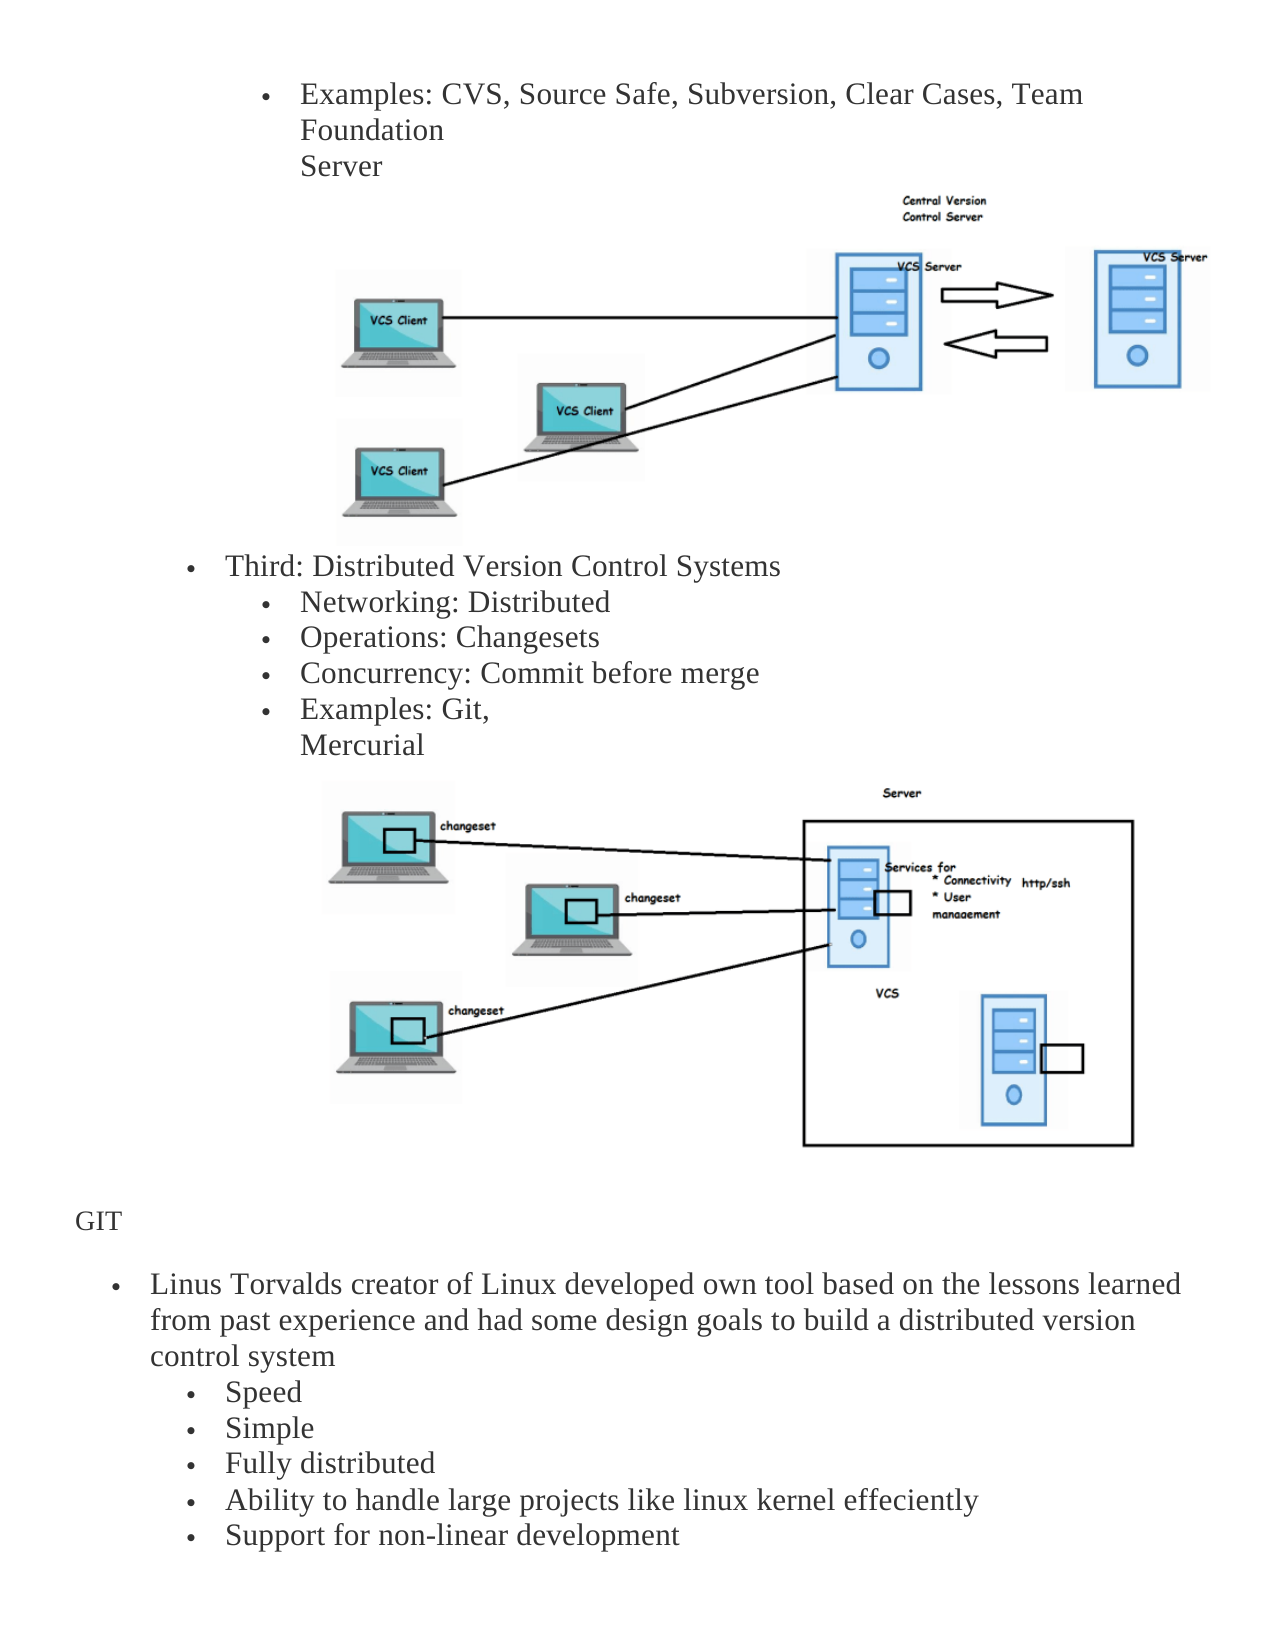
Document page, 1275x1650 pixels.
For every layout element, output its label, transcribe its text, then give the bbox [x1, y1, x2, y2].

list Networking: Distributed [262, 583, 1200, 619]
list Simple [187, 1409, 1200, 1445]
list Third: Distributed Version Control Systems [187, 547, 1200, 583]
list Support for non-linear development [187, 1517, 1200, 1553]
list Operations: Changesets [262, 619, 1200, 655]
list Fully distributed [187, 1445, 1200, 1481]
list Ability to handle large projects like linux kernel effeciently [187, 1481, 1200, 1517]
list Speed [187, 1373, 1200, 1409]
text GIT [75, 1203, 1200, 1236]
list Concurrency: Commit before merge [262, 655, 1200, 691]
picture [300, 762, 1175, 1175]
picture [300, 182, 1222, 547]
list Linus Torvalds creator of Linux developed own tool based on the lessons learned from past experience and had some design goals to build a distributed version control system [112, 1265, 1200, 1373]
